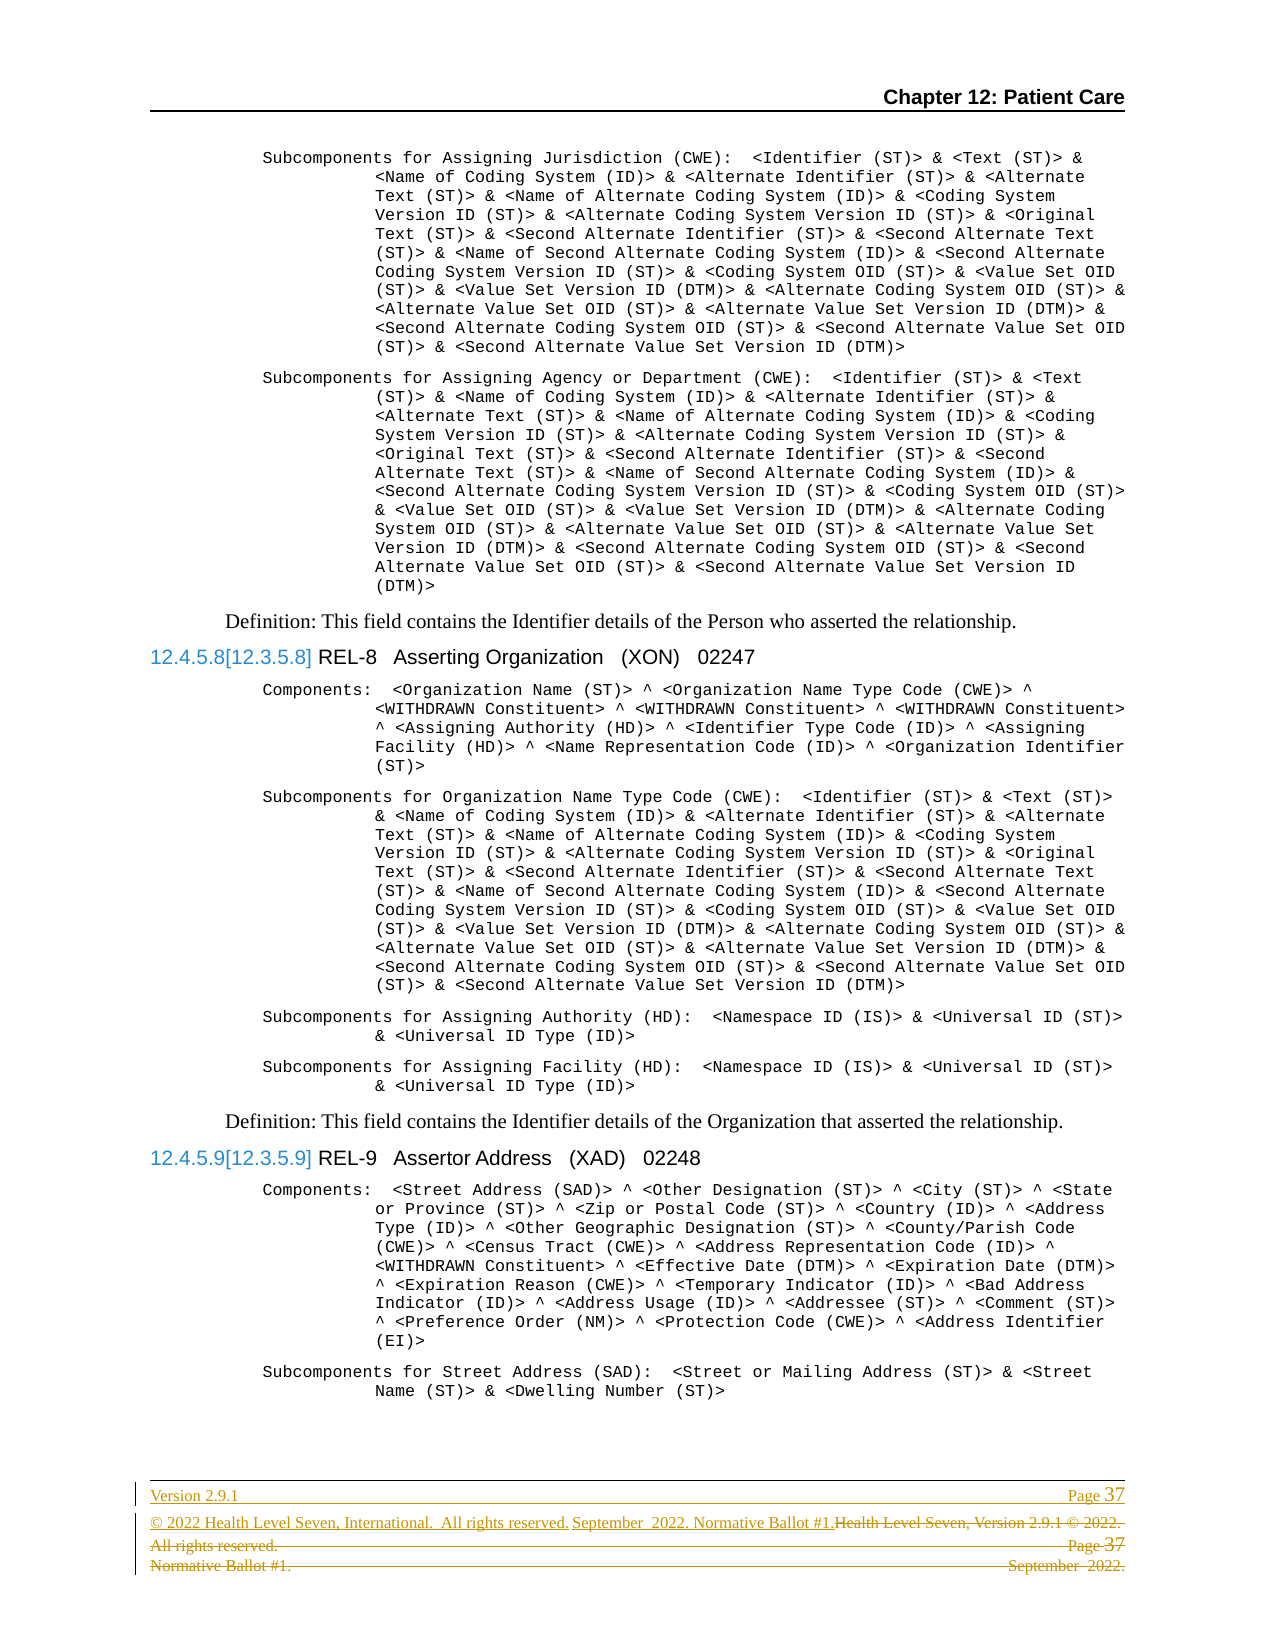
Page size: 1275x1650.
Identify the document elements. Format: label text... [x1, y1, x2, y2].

subtitle REL-8 Asserting Organization (XON) 02247 [150, 645, 1125, 669]
text Subcomponents for Assigning Agency or Department (CWE): <Identifier (ST)> & <Text (ST)> & <Name of Coding System (ID)> & <Alternate Identifier (ST)> & <Alternate Text (ST)> & <Name of Alternate Coding System (ID)> & <Coding System Version ID (ST)> & <Alternate Coding System Version ID (ST)> & <Original Text (ST)> & <Second Alternate Identifier (ST)> & <Second Alternate Text (ST)> & <Name of Second Alternate Coding System (ID)> & <Second Alternate Coding System Version ID (ST)> & <Coding System OID (ST)> & <Value Set OID (ST)> & <Value Set Version ID (DTM)> & <Alternate Coding System OID (ST)> & <Alternate Value Set OID (ST)> & <Alternate Value Set Version ID (DTM)> & <Second Alternate Coding System OID (ST)> & <Second Alternate Value Set OID (ST)> & <Second Alternate Value Set Version ID (DTM)> [262, 370, 1125, 596]
text Subcomponents for Street Address (SAD): <Street or Mailing Address (ST)> & <Street Name (ST)> & <Dwelling Number (ST)> [262, 1364, 1125, 1402]
text Subcomponents for Assigning Authority (HD): <Namespace ID (IS)> & <Universal ID (ST)> & <Universal ID Type (ID)> [262, 1008, 1125, 1046]
text Components: <Street Address (SAD)> ^ <Other Designation (ST)> ^ <City (ST)> ^ <State or Province (ST)> ^ <Zip or Postal Code (ST)> ^ <Country (ID)> ^ <Address Type (ID)> ^ <Other Geographic Designation (ST)> ^ <County/Parish Code (CWE)> ^ <Census Tract (CWE)> ^ <Address Representation Code (ID)> ^ <WITHDRAWN Constituent> ^ <Effective Date (DTM)> ^ <Expiration Date (DTM)> ^ <Expiration Reason (CWE)> ^ <Temporary Indicator (ID)> ^ <Bad Address Indicator (ID)> ^ <Address Usage (ID)> ^ <Addressee (ST)> ^ <Comment (ST)> ^ <Preference Order (NM)> ^ <Protection Code (CWE)> ^ <Address Identifier (EI)> [262, 1182, 1125, 1351]
text Subcomponents for Assigning Facility (HD): <Namespace ID (IS)> & <Universal ID (ST)> & <Universal ID Type (ID)> [262, 1058, 1125, 1096]
subtitle REL-9 Assertor Address (XAD) 02248 [150, 1145, 1125, 1169]
text Subcomponents for Assigning Jurisdiction (CWE): <Identifier (ST)> & <Text (ST)> & <Name of Coding System (ID)> & <Alternate Identifier (ST)> & <Alternate Text (ST)> & <Name of Alternate Coding System (ID)> & <Coding System Version ID (ST)> & <Alternate Coding System Version ID (ST)> & <Original Text (ST)> & <Second Alternate Identifier (ST)> & <Second Alternate Text (ST)> & <Name of Second Alternate Coding System (ID)> & <Second Alternate Coding System Version ID (ST)> & <Coding System OID (ST)> & <Value Set OID (ST)> & <Value Set Version ID (DTM)> & <Alternate Coding System OID (ST)> & <Alternate Value Set OID (ST)> & <Alternate Value Set Version ID (DTM)> & <Second Alternate Coding System OID (ST)> & <Second Alternate Value Set OID (ST)> & <Second Alternate Value Set Version ID (DTM)> [262, 150, 1125, 357]
text Subcomponents for Organization Name Type Code (CWE): <Identifier (ST)> & <Text (ST)> & <Name of Coding System (ID)> & <Alternate Identifier (ST)> & <Alternate Text (ST)> & <Name of Alternate Coding System (ID)> & <Coding System Version ID (ST)> & <Alternate Coding System Version ID (ST)> & <Original Text (ST)> & <Second Alternate Identifier (ST)> & <Second Alternate Text (ST)> & <Name of Second Alternate Coding System (ID)> & <Second Alternate Coding System Version ID (ST)> & <Coding System OID (ST)> & <Value Set OID (ST)> & <Value Set Version ID (DTM)> & <Alternate Coding System OID (ST)> & <Alternate Value Set OID (ST)> & <Alternate Value Set Version ID (DTM)> & <Second Alternate Coding System OID (ST)> & <Second Alternate Value Set OID (ST)> & <Second Alternate Value Set Version ID (DTM)> [262, 788, 1125, 996]
text Components: <Organization Name (ST)> ^ <Organization Name Type Code (CWE)> ^ <WITHDRAWN Constituent> ^ <WITHDRAWN Constituent> ^ <WITHDRAWN Constituent> ^ <Assigning Authority (HD)> ^ <Identifier Type Code (ID)> ^ <Assigning Facility (HD)> ^ <Name Representation Code (ID)> ^ <Organization Identifier (ST)> [262, 682, 1125, 776]
text Definition: This field contains the Identifier details of the Person who asserted the relationship. [225, 609, 1125, 633]
text Definition: This field contains the Identifier details of the Organization that asserted the relationship. [225, 1109, 1125, 1133]
